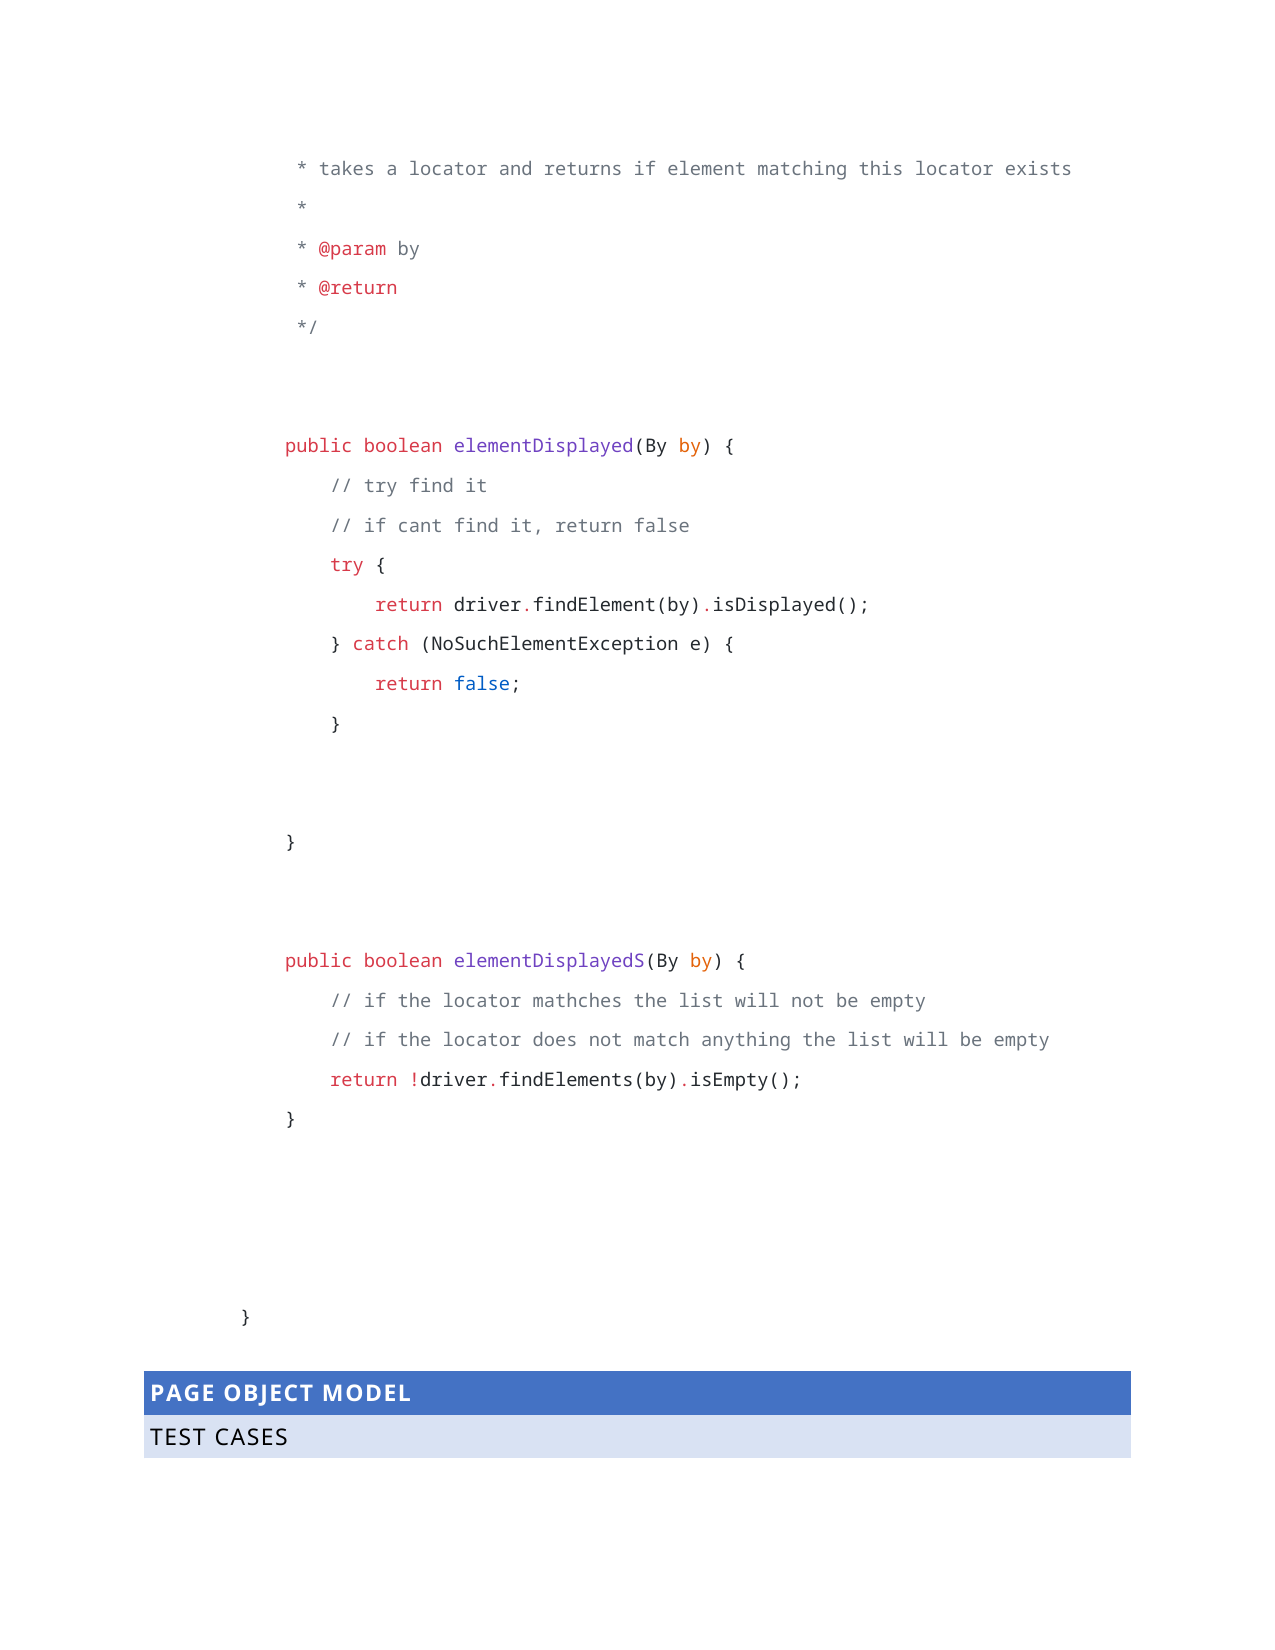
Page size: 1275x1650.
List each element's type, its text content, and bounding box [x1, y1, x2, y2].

subtitle Test Cases [150, 1421, 1125, 1452]
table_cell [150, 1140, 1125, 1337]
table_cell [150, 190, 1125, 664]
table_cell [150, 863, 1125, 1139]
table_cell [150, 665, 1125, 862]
subtitle PAGE OBJECT MODEL [150, 1377, 1125, 1408]
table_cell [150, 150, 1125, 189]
